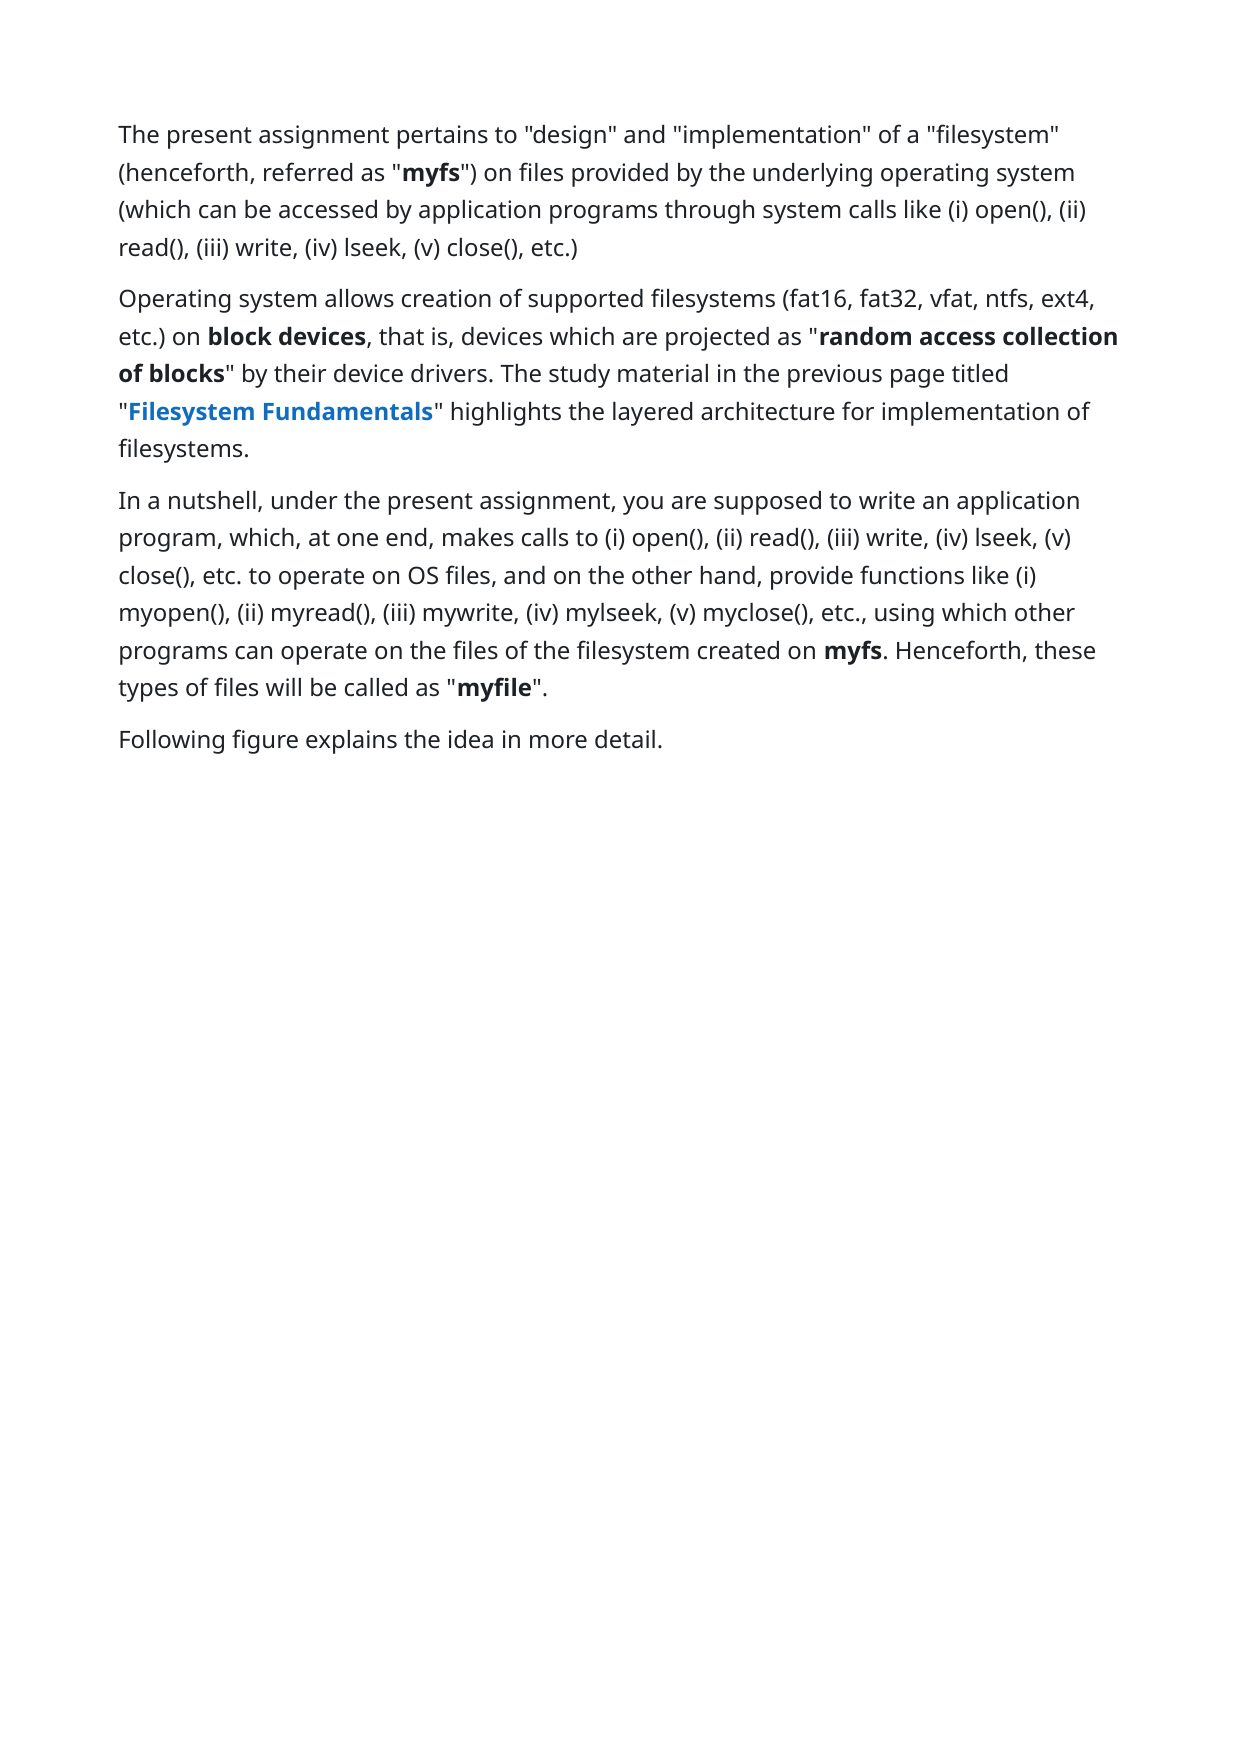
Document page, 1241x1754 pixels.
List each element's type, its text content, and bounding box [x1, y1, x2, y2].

text Following figure explains the idea in more detail. [118, 723, 1122, 755]
text The present assignment pertains to "design" and "implementation" of a "filesystem" (henceforth, referred as "myfs") on files provided by the underlying operating system (which can be accessed by application programs through system calls like (i) open(), (ii) read(), (iii) write, (iv) lseek, (v) close(), etc.) [118, 118, 1122, 263]
text In a nutshell, under the present assignment, you are supposed to write an application program, which, at one end, makes calls to (i) open(), (ii) read(), (iii) write, (iv) lseek, (v) close(), etc. to operate on OS files, and on the other hand, provide functions like (i) myopen(), (ii) myread(), (iii) mywrite, (iv) mylseek, (v) myclose(), etc., using which other programs can operate on the files of the filesystem created on myfs. Henceforth, these types of files will be called as "myfile". [118, 484, 1122, 703]
text Operating system allows creation of supported filesystems (fat16, fat32, vfat, ntfs, ext4, etc.) on block devices, that is, devices which are projected as "random access collection of blocks" by their device drivers. The study material in the previous page titled "Filesystem Fundamentals" highlights the layered architecture for implementation of filesystems. [118, 282, 1122, 464]
